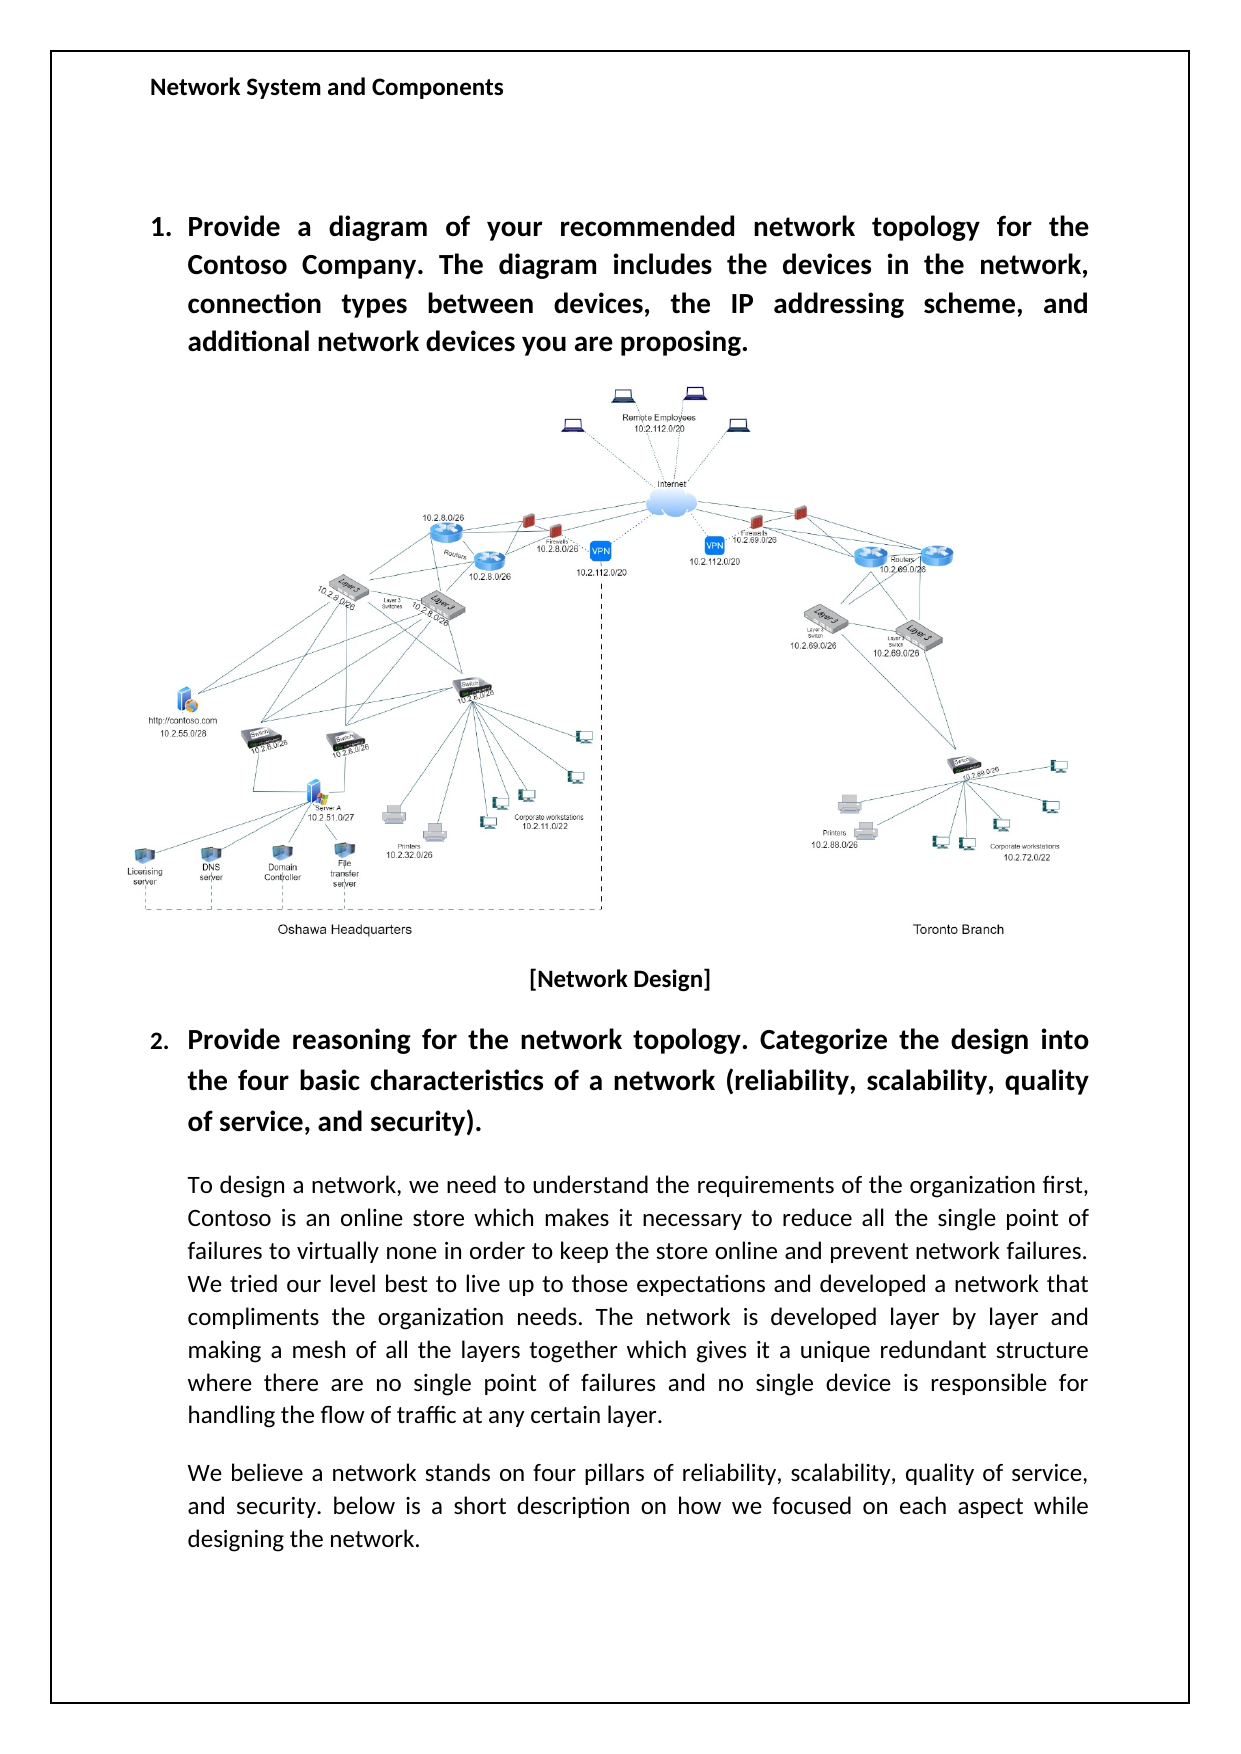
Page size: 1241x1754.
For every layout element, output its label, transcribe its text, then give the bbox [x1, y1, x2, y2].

text [Network Design] [150, 963, 1090, 994]
list Provide a diagram of your recommended network topology for the Contoso Company. The diagram includes the devices in the network, connection types between devices, the IP addressing scheme, and additional network devices you are proposing. [150, 208, 1090, 359]
text We believe a network stands on four pillars of reliability, scalability, quality of service, and security. below is a short description on how we focused on each aspect while designing the network. [187, 1457, 1090, 1554]
list Provide reasoning for the network topology. Categorize the design into the four basic characteristics of a network (reliability, scalability, quality of service, and security). [150, 1021, 1090, 1139]
picture [127, 386, 1068, 937]
text To design a network, we need to understand the requirements of the organization first, Contoso is an online store which makes it necessary to reduce all the single point of failures to virtually none in order to keep the store online and prevent network failures. We tried our level best to live up to those expectations and developed a network that compliments the organization needs. The network is developed layer by layer and making a mesh of all the layers together which gives it a unique redundant structure where there are no single point of failures and no single device is responsible for handling the flow of traffic at any certain layer. [187, 1169, 1090, 1430]
